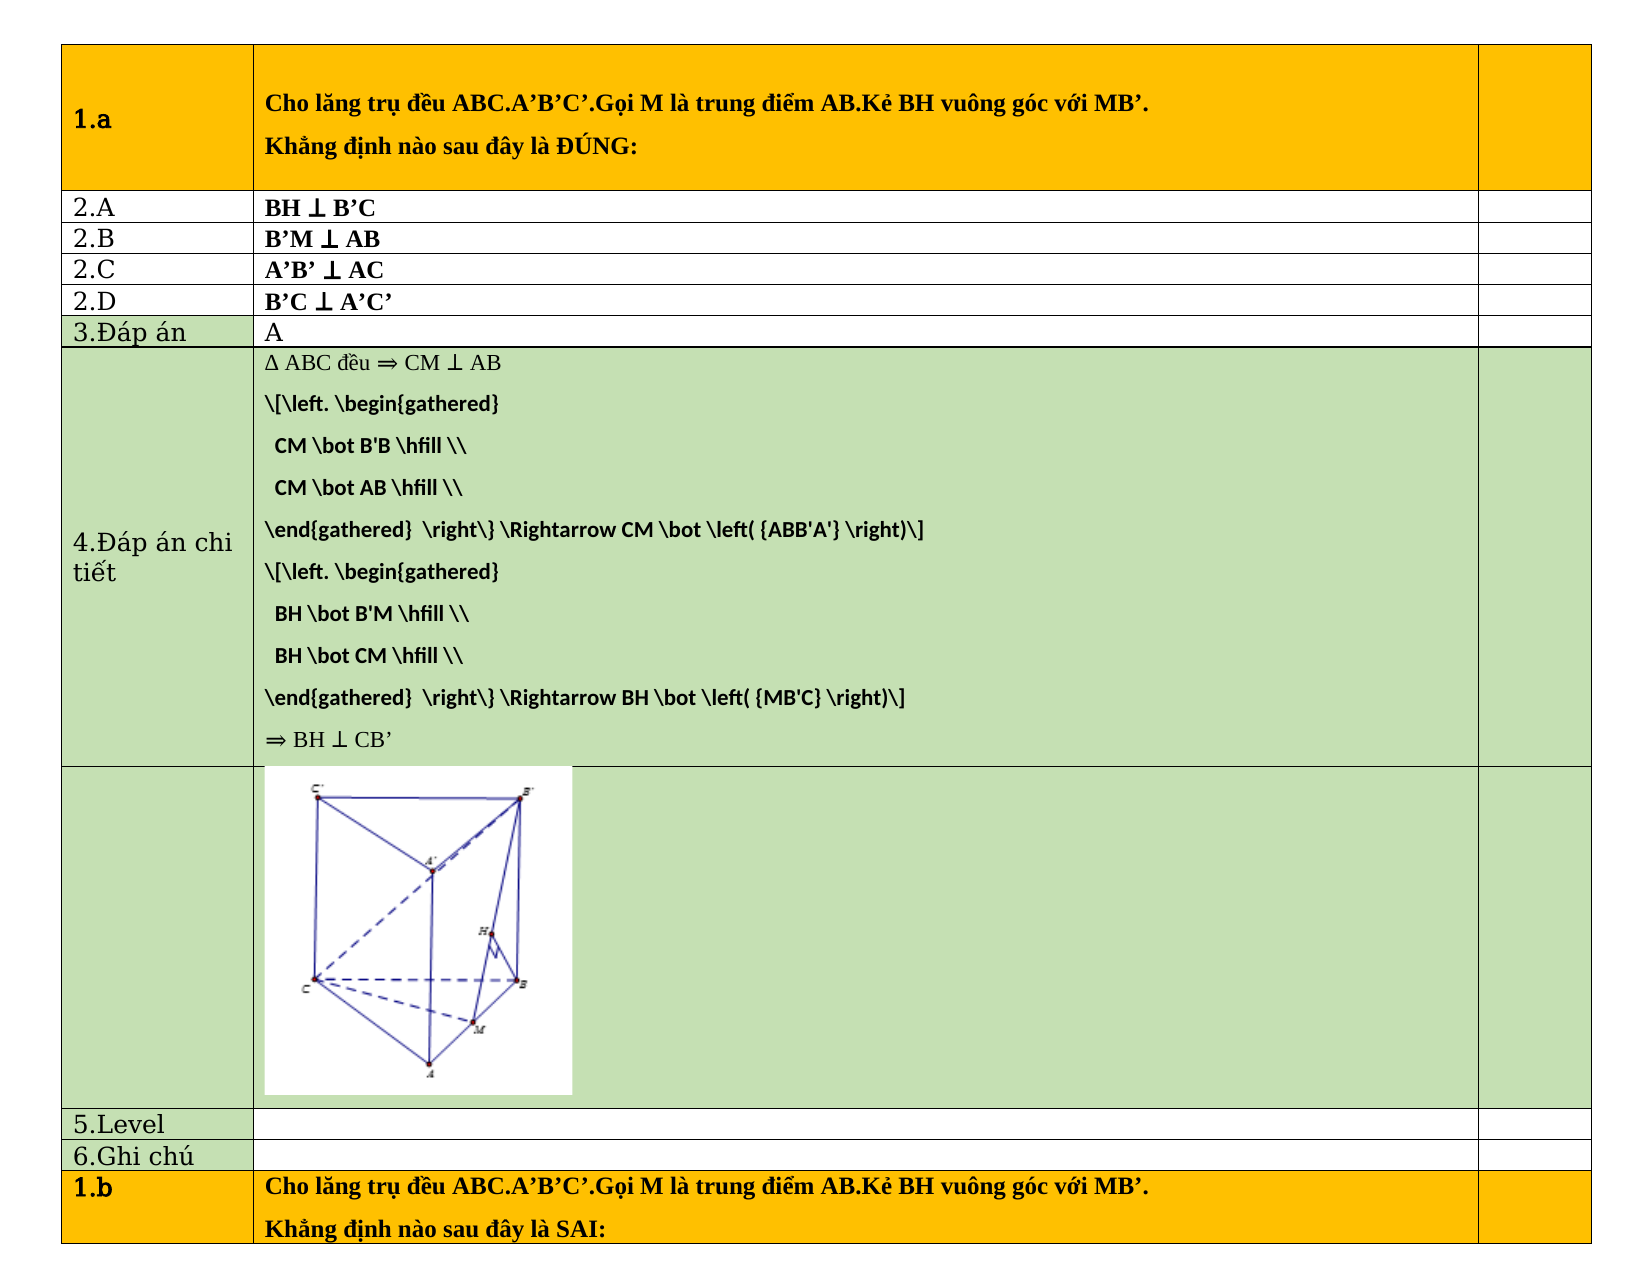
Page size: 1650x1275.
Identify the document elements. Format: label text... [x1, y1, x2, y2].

table_cell A [254, 316, 1478, 346]
table_cell 2.A [62, 191, 253, 222]
table_header 1.a [62, 45, 253, 190]
table_cell 1.b [62, 1171, 253, 1243]
table_cell [1479, 285, 1591, 315]
table_cell [1479, 191, 1591, 222]
table_cell [1479, 348, 1591, 766]
table_cell 3.Đáp án [62, 316, 253, 346]
table_cell [1479, 223, 1591, 253]
table_cell BH ⊥ B’C [254, 191, 1478, 222]
table_cell [1479, 316, 1591, 346]
table_cell [1479, 1140, 1591, 1170]
table_header Cho lăng trụ đều ABC.A’B’C’.Gọi M là trung điểm AB.Kẻ BH vuông góc với MB’. Khẳng định nào sau đây là ĐÚNG: [254, 45, 1478, 190]
table_cell B’C ⊥ A’C’ [254, 285, 1478, 315]
table_cell [62, 767, 253, 1108]
table_cell [1479, 254, 1591, 284]
table_cell 4.Đáp án chi tiết [62, 348, 253, 766]
picture [264, 766, 573, 1095]
table_cell [1479, 767, 1591, 1108]
table_cell 2.D [62, 285, 253, 315]
table_cell B’M ⊥ AB [254, 223, 1478, 253]
table_cell 2.B [62, 223, 253, 253]
table_cell [1479, 1109, 1591, 1139]
table_cell 2.C [62, 254, 253, 284]
table_cell A’B’ ⊥ AC [254, 254, 1478, 284]
table_cell [254, 1140, 1478, 1170]
table_cell ∆ ABC đều ⇒ CM ⊥ AB \[\left. \begin{gathered} CM \bot B'B \hfill \\ CM \bot AB \hfill \\ \end{gathered} \right\} \Rightarrow CM \bot \left( {ABB'A'} \right)\] \[\left. \begin{gathered} BH \bot B'M \hfill \\ BH \bot CM \hfill \\ \end{gathered} \right\} \Rightarrow BH \bot \left( {MB'C} \right)\] ⇒ BH ⊥ CB’ [254, 348, 1478, 766]
table_cell [254, 767, 1478, 1108]
table_header [1479, 45, 1591, 190]
table_cell 5.Level [62, 1109, 253, 1139]
table_cell [254, 1109, 1478, 1139]
table_cell [1479, 1171, 1591, 1243]
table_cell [254, 1171, 1478, 1243]
table_cell 6.Ghi chú [62, 1140, 253, 1170]
